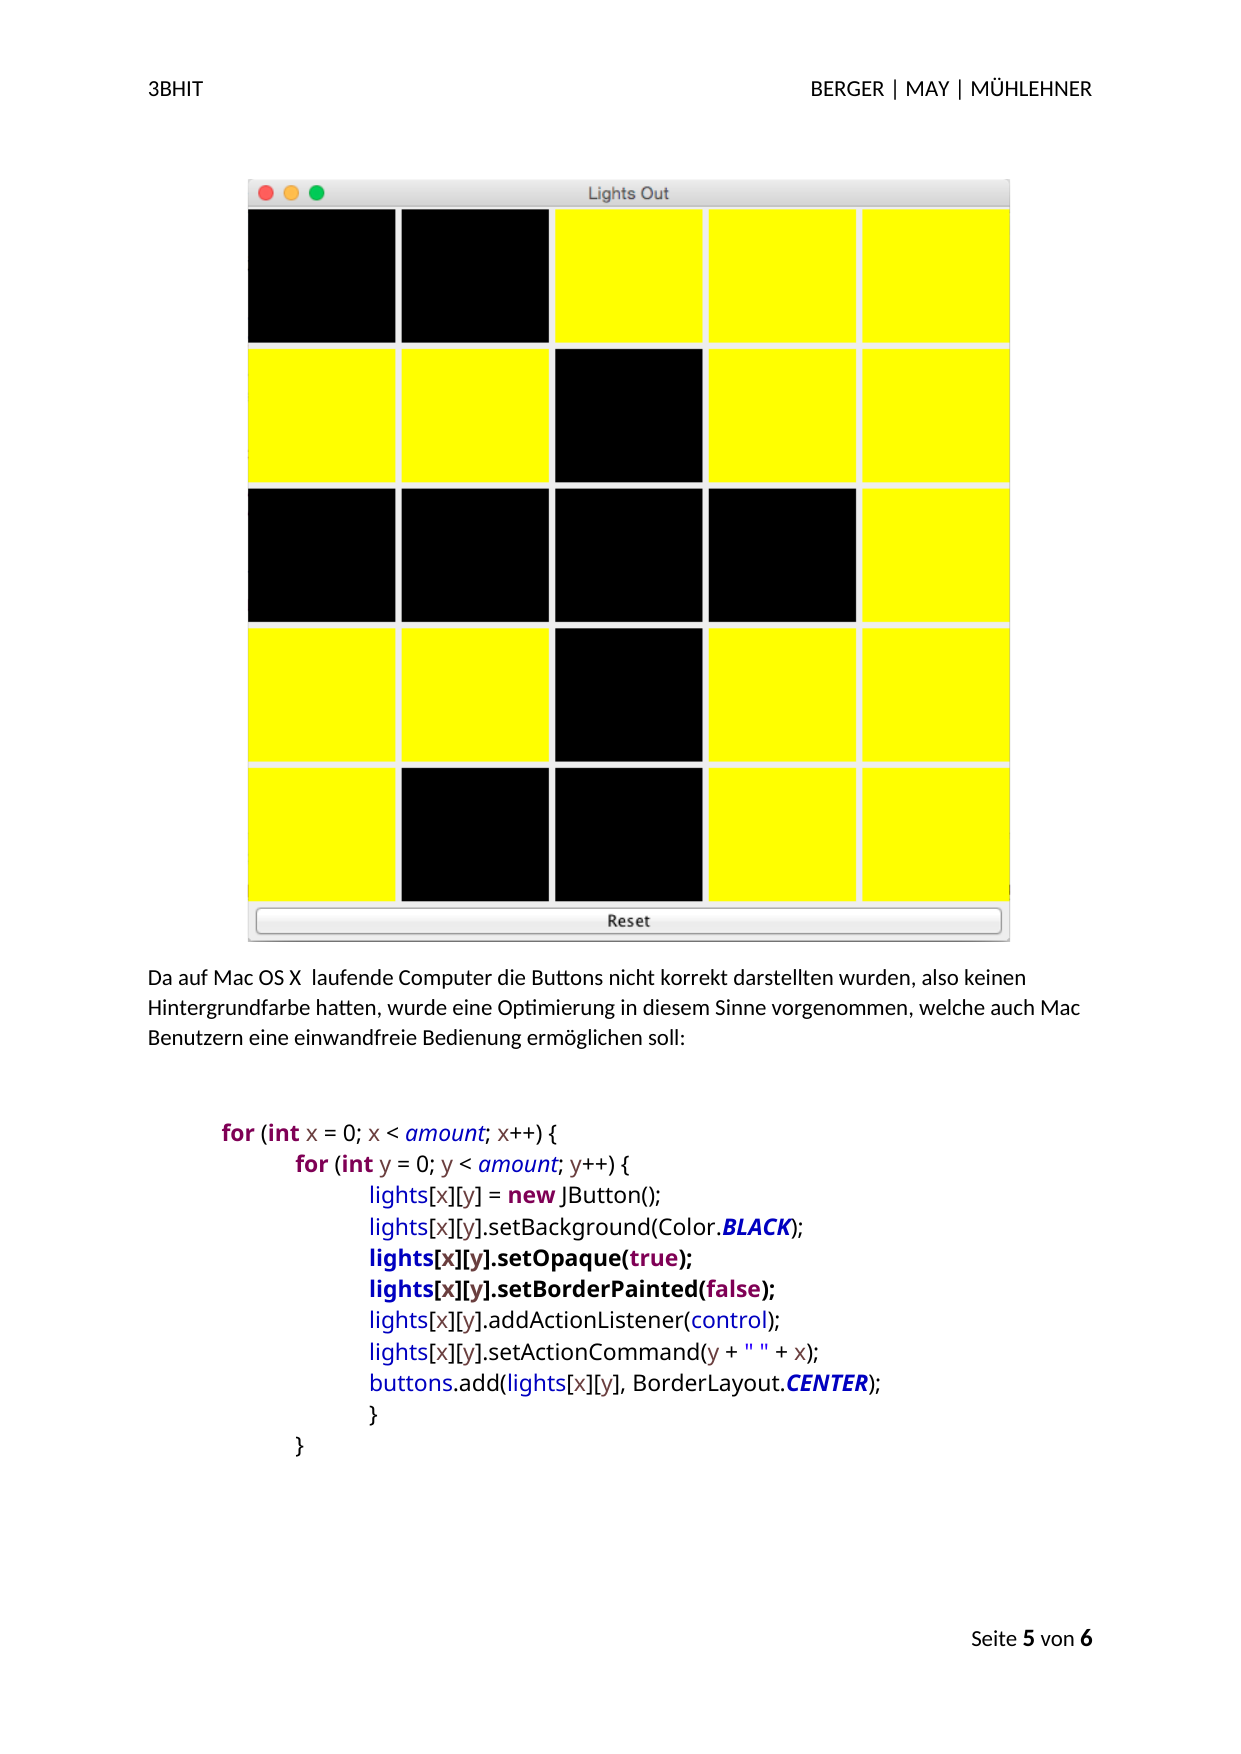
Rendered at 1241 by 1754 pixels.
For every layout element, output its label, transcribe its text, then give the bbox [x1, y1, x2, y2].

text lights[x][y].setBackground(Color.BLACK); [148, 1211, 1093, 1242]
text lights[x][y].setOpaque(true); [148, 1242, 1093, 1273]
text buttons.add(lights[x][y], BorderLayout.CENTER); [148, 1367, 1093, 1398]
text } [148, 1398, 1093, 1429]
text } [148, 1429, 1093, 1461]
picture [247, 179, 1011, 942]
text lights[x][y].addActionListener(control); [148, 1304, 1093, 1336]
text lights[x][y] = new JButton(); [148, 1179, 1093, 1211]
text for (int y = 0; y < amount; y++) { [148, 1148, 1093, 1179]
text lights[x][y].setActionCommand(y + " " + x); [148, 1336, 1093, 1367]
text lights[x][y].setBorderPainted(false); [148, 1273, 1093, 1304]
text for (int x = 0; x < amount; x++) { [148, 1117, 1093, 1148]
